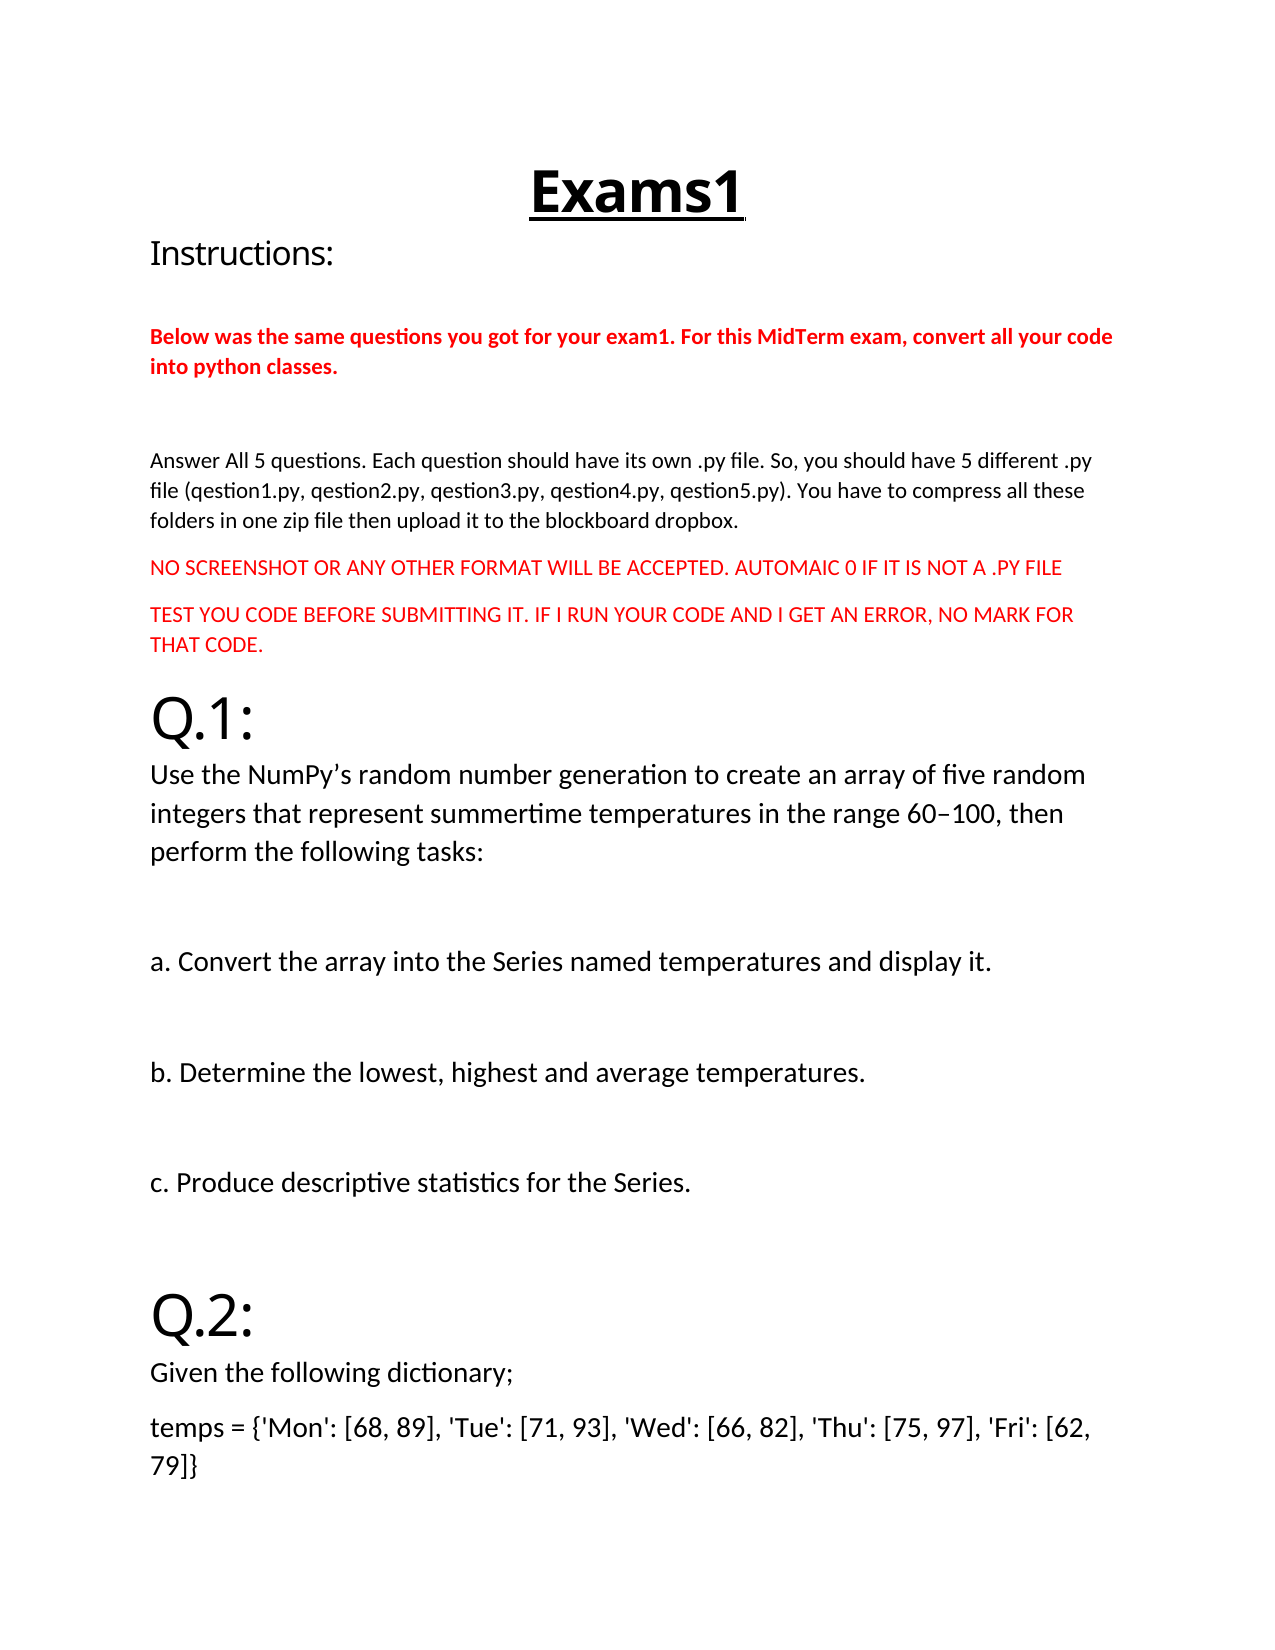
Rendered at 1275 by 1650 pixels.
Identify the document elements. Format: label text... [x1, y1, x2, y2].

title Instructions: [150, 229, 1125, 275]
text Below was the same questions you got for your exam1. For this MidTerm exam, convert all your code into python classes. [150, 322, 1125, 380]
text TEST YOU CODE BEFORE SUBMITTING IT. IF I RUN YOUR CODE AND I GET AN ERROR, NO MARK FOR THAT CODE. [150, 600, 1125, 658]
text temps = {'Mon': [68, 89], 'Tue': [71, 93], 'Wed': [66, 82], 'Thu': [75, 97], 'Fri': [62, 79]} [150, 1409, 1125, 1483]
title Q.2: [150, 1274, 1125, 1354]
text b. Determine the lowest, highest and average temperatures. [150, 1054, 1125, 1089]
text Use the NumPy’s random number generation to create an array of five random integers that represent summertime temperatures in the range 60–100, then perform the following tasks: [150, 756, 1125, 869]
text Answer All 5 questions. Each question should have its own .py file. So, you should have 5 different .py file (qestion1.py, qestion2.py, qestion3.py, qestion4.py, qestion5.py). You have to compress all these folders in one zip file then upload it to the blockboard dropbox. [150, 446, 1125, 534]
text Given the following dictionary; [150, 1354, 1125, 1389]
text a. Convert the array into the Series named temperatures and display it. [150, 943, 1125, 979]
text NO SCREENSHOT OR ANY OTHER FORMAT WILL BE ACCEPTED. AUTOMAIC 0 IF IT IS NOT A .PY FILE [150, 553, 1125, 581]
title Exams1 [150, 150, 1125, 229]
title Q.1: [150, 677, 1125, 756]
text c. Produce descriptive statistics for the Series. [150, 1164, 1125, 1199]
